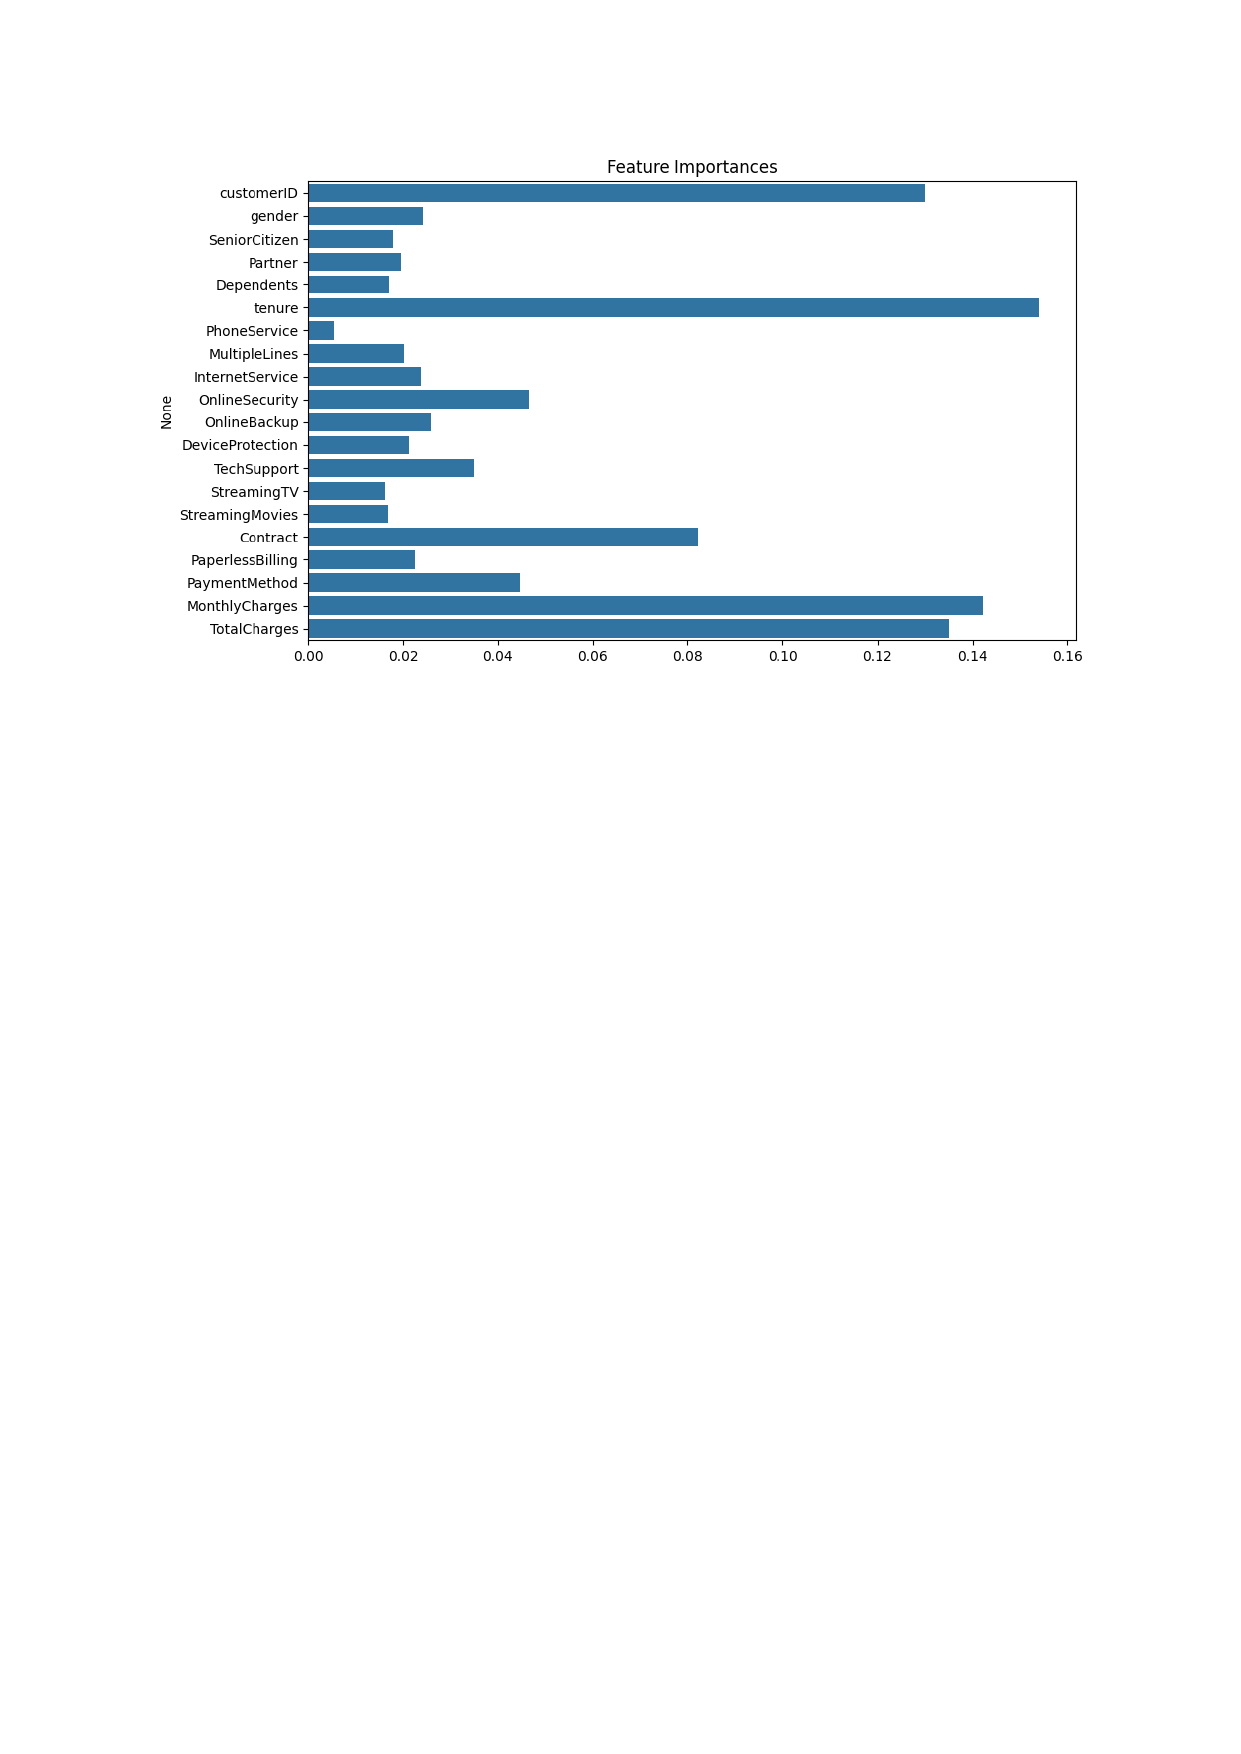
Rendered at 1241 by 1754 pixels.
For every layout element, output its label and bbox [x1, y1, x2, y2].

picture [150, 150, 1091, 673]
